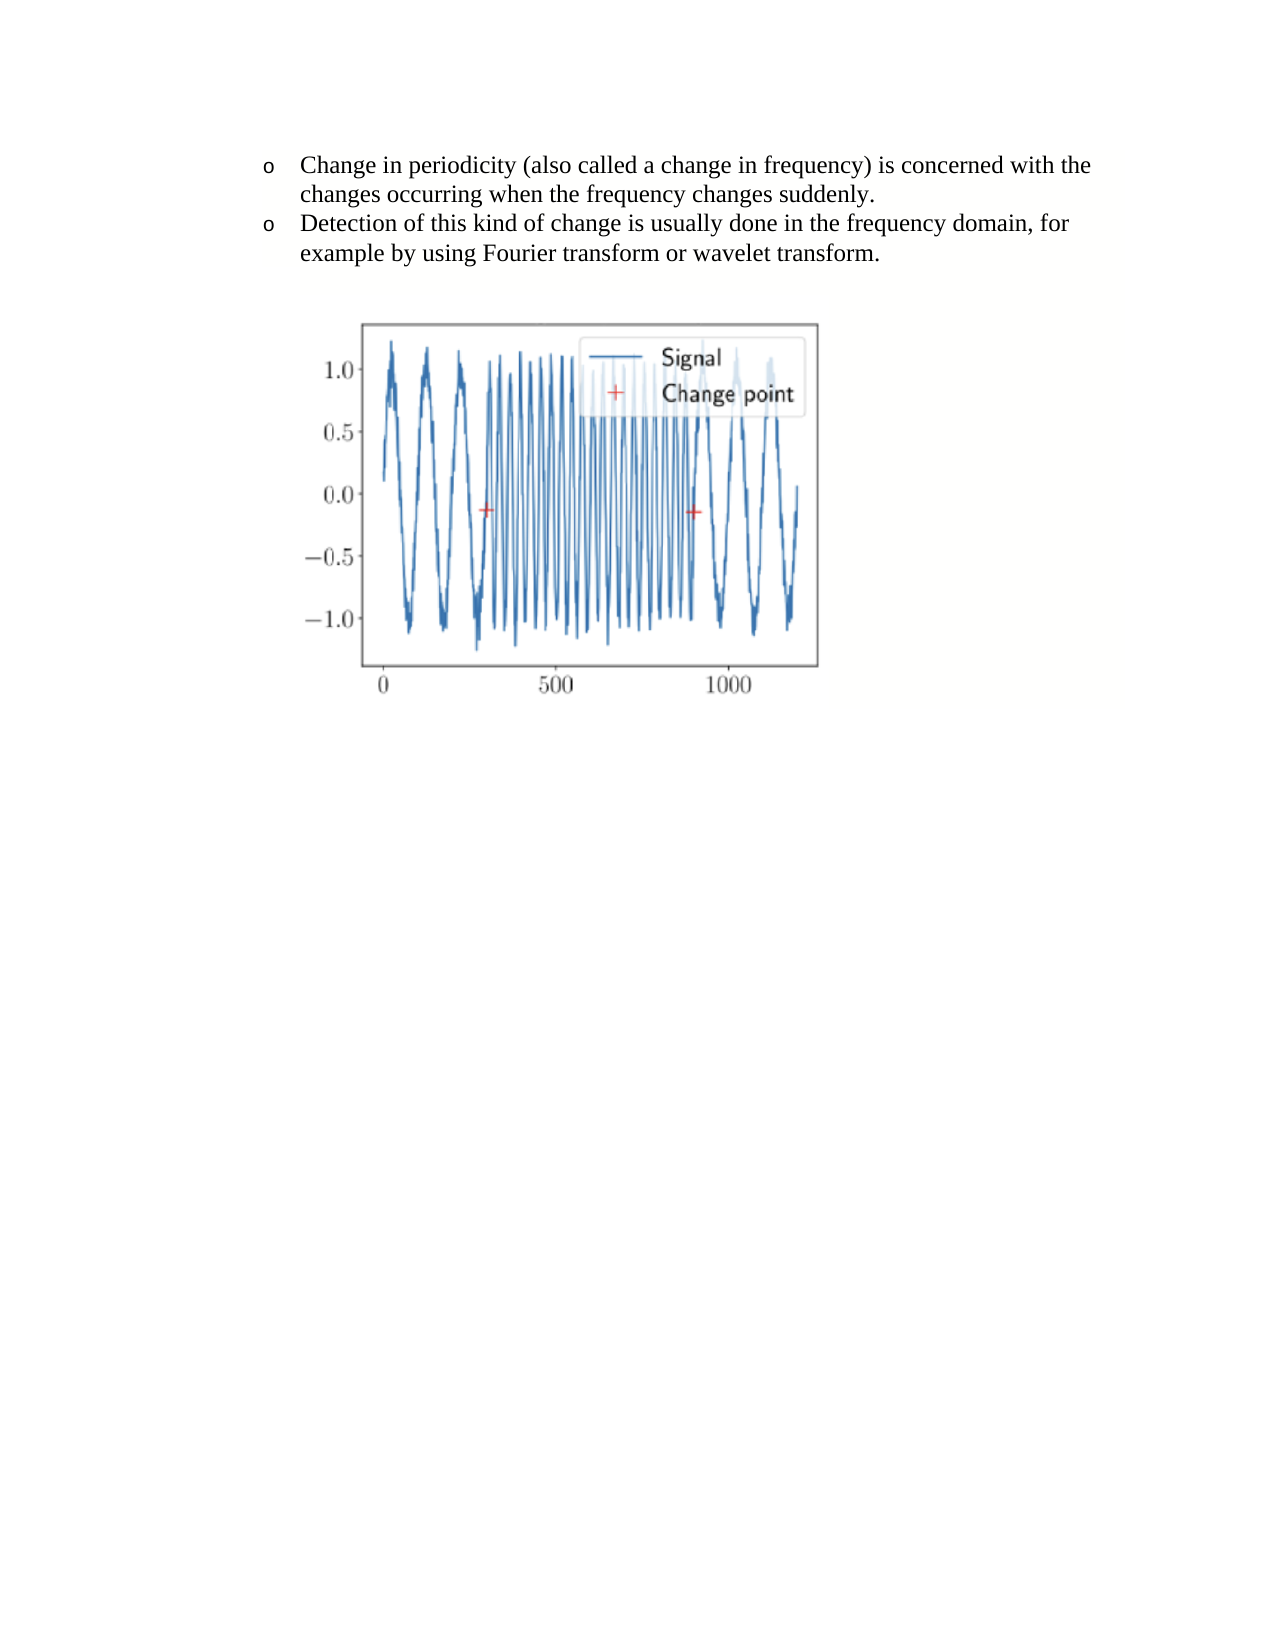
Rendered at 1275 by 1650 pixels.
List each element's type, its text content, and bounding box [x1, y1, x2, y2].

list Change in periodicity (also called a change in frequency) is concerned with the changes occurring when the frequency changes suddenly. [262, 150, 1125, 208]
list Detection of this kind of change is usually done in the frequency domain, for example by using Fourier transform or wavelet transform. [262, 208, 1125, 267]
picture [300, 295, 830, 710]
